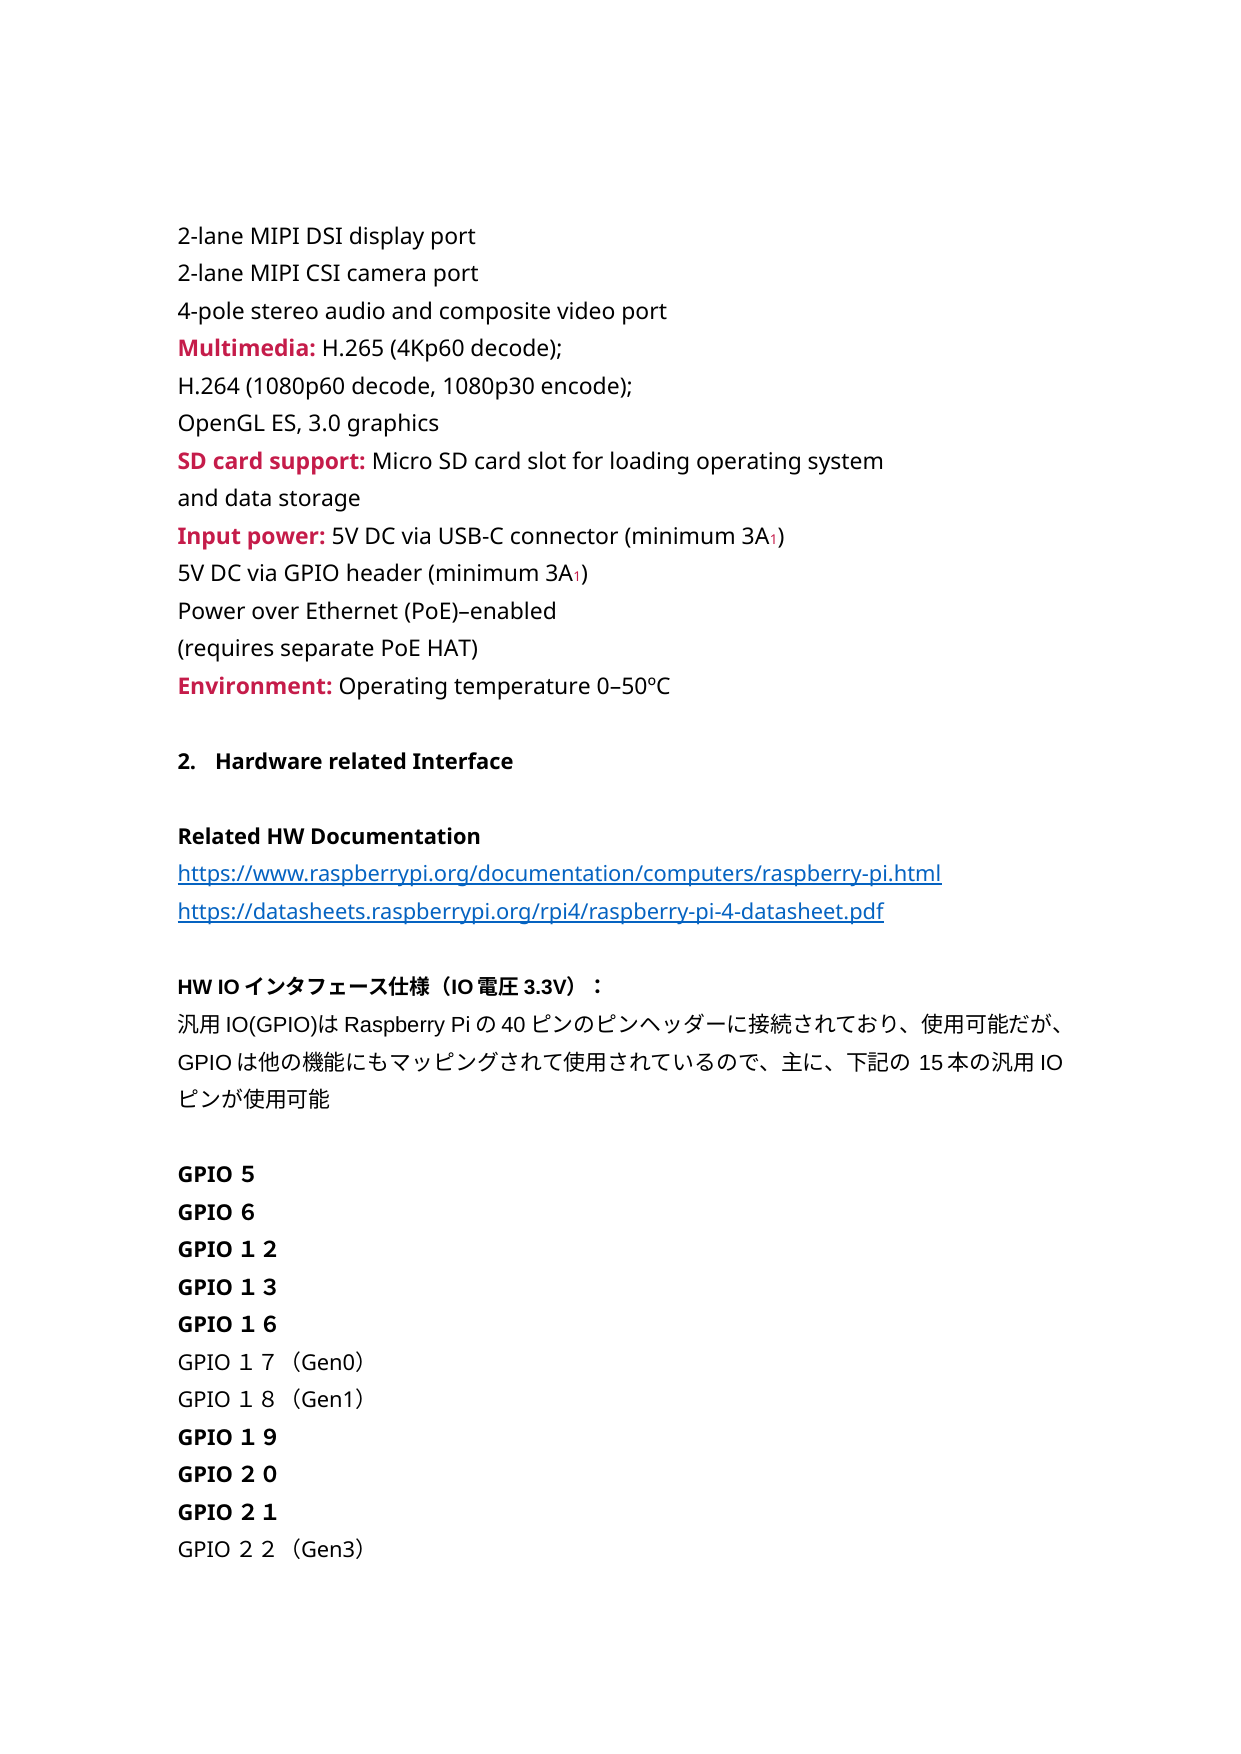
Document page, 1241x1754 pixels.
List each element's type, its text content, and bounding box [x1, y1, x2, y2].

text GPIO１７（Gen0） GPIO１８（Gen1） [177, 1342, 1063, 1417]
text GPIO５ GPIO６ [177, 1154, 1063, 1229]
text GPIO１３ [177, 1267, 1063, 1304]
text GPIOは他の機能にもマッピングされて使用されているので、主に、下記の15本の汎用IOピンが使用可能 [177, 1042, 1063, 1117]
text GPIO１６ [177, 1304, 1063, 1342]
text GPIO１９ GPIO２０ [177, 1417, 1063, 1492]
text H.264 (1080p60 decode, 1080p30 encode); [177, 367, 1063, 404]
text Related HW Documentation [177, 817, 1063, 854]
text https://www.raspberrypi.org/documentation/computers/raspberry-pi.html [177, 854, 1063, 892]
text SD card support: Micro SD card slot for loading operating system [177, 442, 1063, 479]
list Hardware related Interface [177, 742, 1063, 779]
text Multimedia: H.265 (4Kp60 decode); [177, 329, 1063, 367]
text https://datasheets.raspberrypi.org/rpi4/raspberry-pi-4-datasheet.pdf [177, 892, 1063, 929]
text 2-lane MIPI CSI camera port [177, 254, 1063, 292]
text and data storage [177, 479, 1063, 517]
text 汎用IO(GPIO)はRaspberry Piの40ピンのピンヘッダーに接続されており、使用可能だが、 [177, 1004, 1063, 1042]
text OpenGL ES, 3.0 graphics [177, 404, 1063, 442]
text HW IOインタフェース仕様（IO電圧 3.3V）： [177, 967, 1063, 1004]
text (requires separate PoE HAT) [177, 629, 1063, 667]
text GPIO２１ GPIO２２（Gen3） [177, 1492, 1063, 1567]
text Input power: 5V DC via USB-C connector (minimum 3A1) [177, 517, 1063, 554]
text 4-pole stereo audio and composite video port [177, 292, 1063, 329]
text 5V DC via GPIO header (minimum 3A1) [177, 554, 1063, 592]
text 2-lane MIPI DSI display port [177, 217, 1063, 254]
text Power over Ethernet (PoE)–enabled [177, 592, 1063, 629]
text Environment: Operating temperature 0–50ºC [177, 667, 1063, 704]
text GPIO１２ [177, 1229, 1063, 1267]
